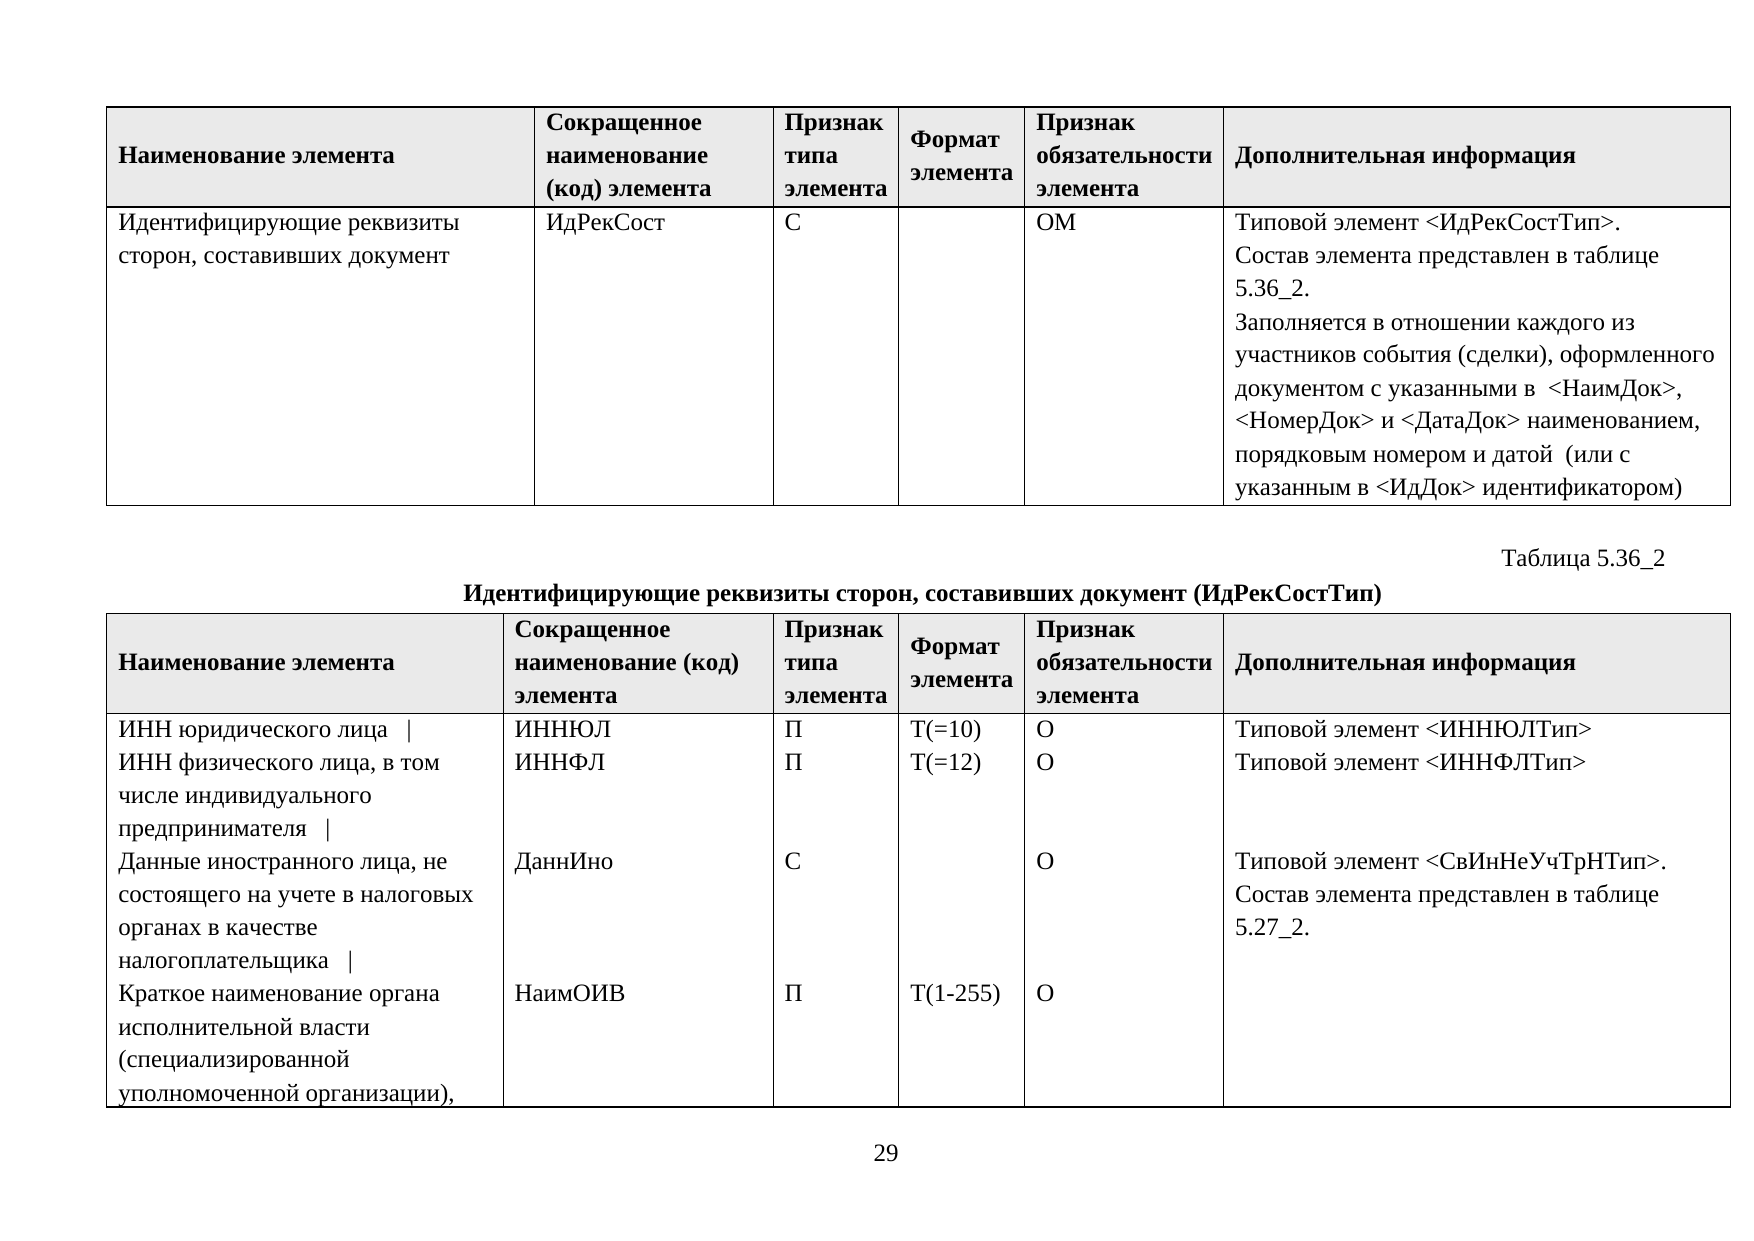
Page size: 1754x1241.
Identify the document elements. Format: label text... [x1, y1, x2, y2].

table_cell О О О О [1025, 714, 1223, 1106]
table_cell [899, 208, 1024, 505]
table_header Наименование элемента [107, 108, 534, 206]
table_cell Типовой элемент <ИННЮЛТип> Типовой элемент <ИННФЛТип> Типовой элемент <СвИнНеУчТрНТип>. Состав элемента представлен в таблице 5.27_2. [1224, 714, 1730, 1106]
text Таблица 5.36_2 [106, 543, 1665, 572]
table_cell ОМ [1025, 208, 1223, 505]
table_cell Типовой элемент <ИдРекСостТип>. Состав элемента представлен в таблице 5.36_2. Заполняется в отношении каждого из участников события (сделки), оформленного документом с указанными в <НаимДок>, <НомерДок> и <ДатаДок> наименованием, порядковым номером и датой (или с указанным в <ИдДок> идентификатором) [1224, 208, 1730, 505]
table_header Наименование элемента [107, 614, 503, 713]
table_header Признак типа элемента [774, 614, 898, 713]
table_header Сокращенное наименование (код) элемента [504, 614, 773, 713]
table_header Признак обязательности элемента [1025, 108, 1223, 206]
table_cell С [774, 208, 898, 505]
text Идентифицирующие реквизиты сторон, составивших документ (ИдРекСостТип) [165, 578, 1606, 607]
table_header Формат элемента [899, 108, 1024, 206]
table_cell ИННЮЛ ИННФЛ ДаннИно НаимОИВ [504, 714, 773, 1106]
table_header Дополнительная информация [1224, 614, 1730, 713]
table_header Формат элемента [899, 614, 1024, 713]
table_header Сокращенное наименование (код) элемента [535, 108, 773, 206]
table_cell Идентифицирующие реквизиты сторон, составивших документ [107, 208, 534, 505]
table_cell T(=10) T(=12) T(1-255) [899, 714, 1024, 1106]
table_header Признак обязательности элемента [1025, 614, 1223, 713]
table_cell П П С П [774, 714, 898, 1106]
table_header Признак типа элемента [774, 108, 898, 206]
table_cell ИдРекСост [535, 208, 773, 505]
table_header Дополнительная информация [1224, 108, 1730, 206]
